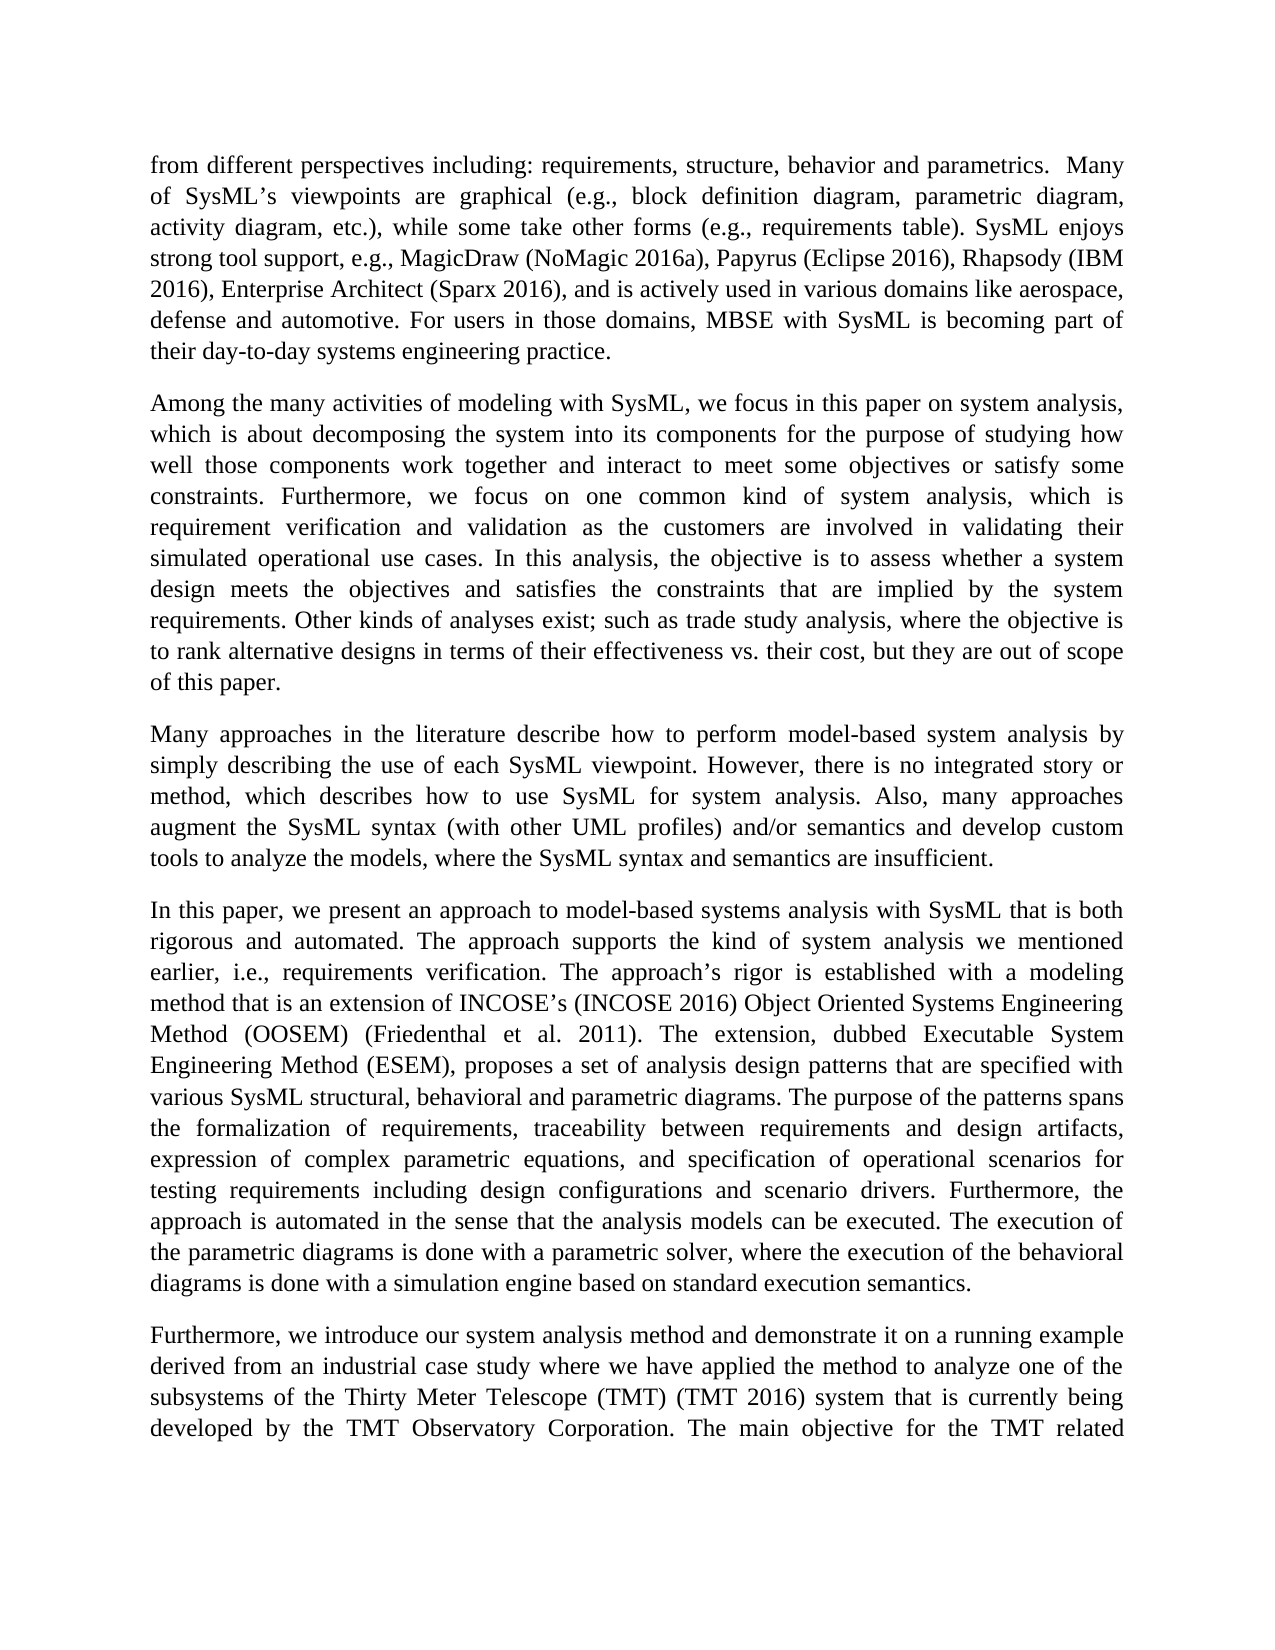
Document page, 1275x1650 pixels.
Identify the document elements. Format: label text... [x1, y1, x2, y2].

text In this paper, we present an approach to model-based systems analysis with SysML that is both rigorous and automated. The approach supports the kind of system analysis we mentioned earlier, i.e., requirements verification. The approach’s rigor is established with a modeling method that is an extension of INCOSE’s (INCOSE 2016) Object Oriented Systems Engineering Method (OOSEM) (Friedenthal et al. 2011). The extension, dubbed Executable System Engineering Method (ESEM), proposes a set of analysis design patterns that are specified with various SysML structural, behavioral and parametric diagrams. The purpose of the patterns spans the formalization of requirements, traceability between requirements and design artifacts, expression of complex parametric equations, and specification of operational scenarios for testing requirements including design configurations and scenario drivers. Furthermore, the approach is automated in the sense that the analysis models can be executed. The execution of the parametric diagrams is done with a parametric solver, where the execution of the behavioral diagrams is done with a simulation engine based on standard execution semantics. [150, 895, 1125, 1297]
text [150, 1320, 1125, 1442]
text Many approaches in the literature describe how to perform model-based system analysis by simply describing the use of each SysML viewpoint. However, there is no integrated story or method, which describes how to use SysML for system analysis. Also, many approaches augment the SysML syntax (with other UML profiles) and/or semantics and develop custom tools to analyze the models, where the SysML syntax and semantics are insufficient. [150, 719, 1125, 872]
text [150, 150, 1125, 365]
text Among the many activities of modeling with SysML, we focus in this paper on system analysis, which is about decomposing the system into its components for the purpose of studying how well those components work together and interact to meet some objectives or satisfy some constraints. Furthermore, we focus on one common kind of system analysis, which is requirement verification and validation as the customers are involved in validating their simulated operational use cases. In this analysis, the objective is to assess whether a system design meets the objectives and satisfies the constraints that are implied by the system requirements. Other kinds of analyses exist; such as trade study analysis, where the objective is to rank alternative designs in terms of their effectiveness vs. their cost, but they are out of scope of this paper. [150, 388, 1125, 696]
